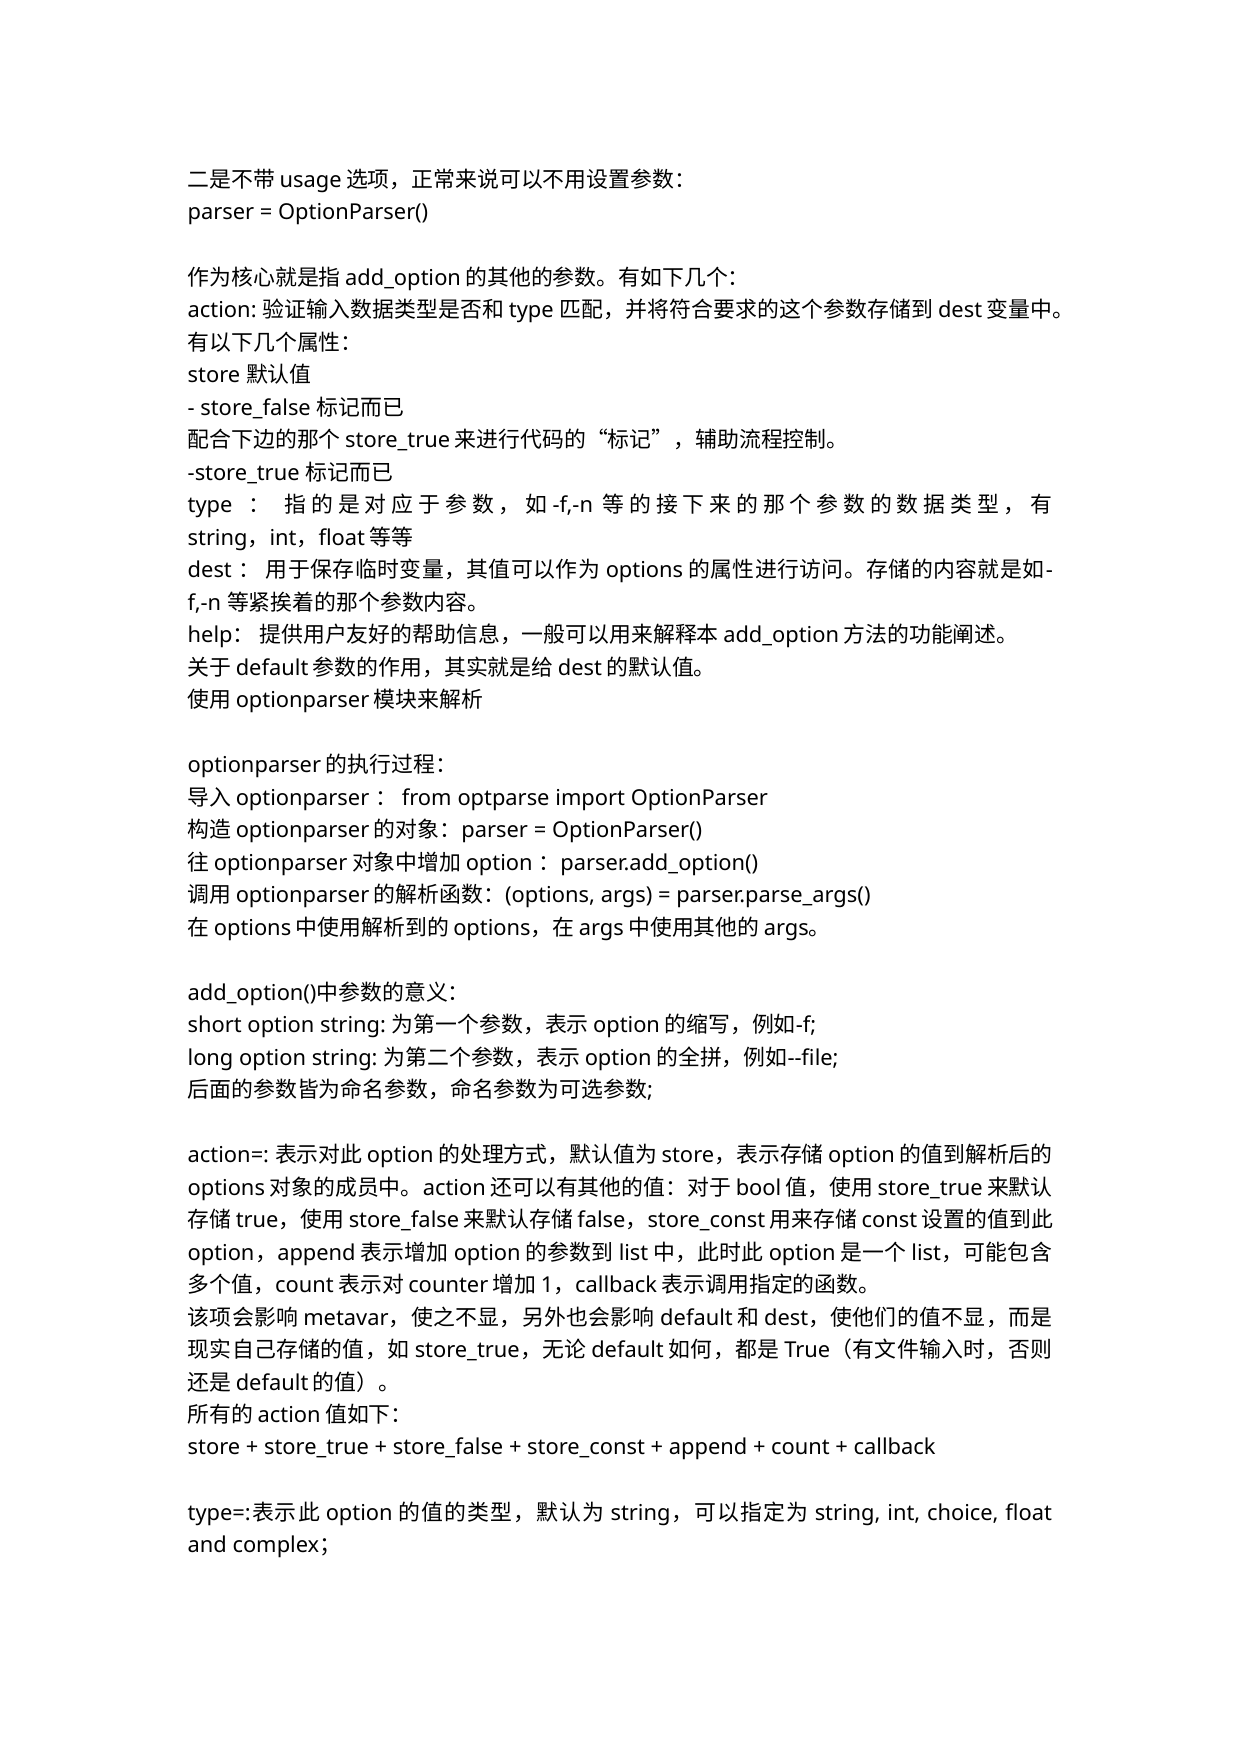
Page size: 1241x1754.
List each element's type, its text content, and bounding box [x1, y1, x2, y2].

text 调用optionparser的解析函数：(options, args) = parser.parse_args() [187, 877, 1053, 909]
text 二是不带usage选项，正常来说可以不用设置参数： [187, 162, 1053, 194]
text store 默认值 [187, 357, 1053, 389]
text 关于default参数的作用，其实就是给dest的默认值。 [187, 649, 1053, 682]
text parser = OptionParser() [187, 194, 1053, 227]
text 导入optionparser ： from optparse import OptionParser [187, 779, 1053, 812]
text add_option()中参数的意义： [187, 974, 1053, 1007]
text 在options中使用解析到的options，在args中使用其他的args。 [187, 909, 1053, 942]
text action: 验证输入数据类型是否和type 匹配，并将符合要求的这个参数存储到dest变量中。有以下几个属性： [187, 292, 1053, 357]
text 往optionparser对象中增加option ：parser.add_option() [187, 844, 1053, 877]
text 所有的action值如下： [187, 1397, 1053, 1429]
text 作为核心就是指add_option的其他的参数。有如下几个： [187, 259, 1053, 292]
text help： 提供用户友好的帮助信息，一般可以用来解释本add_option方法的功能阐述。 [187, 617, 1053, 649]
text 该项会影响metavar，使之不显，另外也会影响default和dest，使他们的值不显，而是现实自己存储的值，如store_true，无论default如何，都是True（有文件输入时，否则还是default的值）。 [187, 1299, 1053, 1397]
text - store_false 标记而已 [187, 389, 1053, 422]
text 构造optionparser的对象：parser = OptionParser() [187, 812, 1053, 844]
text 配合下边的那个store_true来进行代码的“标记”，辅助流程控制。 [187, 422, 1053, 454]
text 后面的参数皆为命名参数，命名参数为可选参数; [187, 1072, 1053, 1104]
text dest ： 用于保存临时变量，其值可以作为options的属性进行访问。存储的内容就是如-f,-n 等紧挨着的那个参数内容。 [187, 552, 1053, 617]
text long option string: 为第二个参数，表示option的全拼，例如--file; [187, 1039, 1053, 1072]
text action=: 表示对此option的处理方式，默认值为store，表示存储option的值到解析后的options对象的成员中。action还可以有其他的值：对于bool值，使用store_true来默认存储true，使用store_false来默认存储false，store_const用来存储const设置的值到此option，append表示增加option的参数到list中，此时此option是一个list，可能包含多个值，count表示对counter增加1，callback表示调用指定的函数。 [187, 1137, 1053, 1299]
text short option string: 为第一个参数，表示option的缩写，例如-f; [187, 1007, 1053, 1039]
text store + store_true + store_false + store_const + append + count + callback [187, 1429, 1053, 1462]
text type ： 指的是对应于参数，如-f,-n等的接下来的那个参数的数据类型，有string，int，float等等 [187, 487, 1053, 552]
text 使用optionparser模块来解析 [187, 682, 1053, 714]
text -store_true 标记而已 [187, 454, 1053, 487]
text optionparser的执行过程： [187, 747, 1053, 779]
text type=:表示此option的值的类型，默认为string，可以指定为string, int, choice, float and complex； [187, 1494, 1053, 1559]
